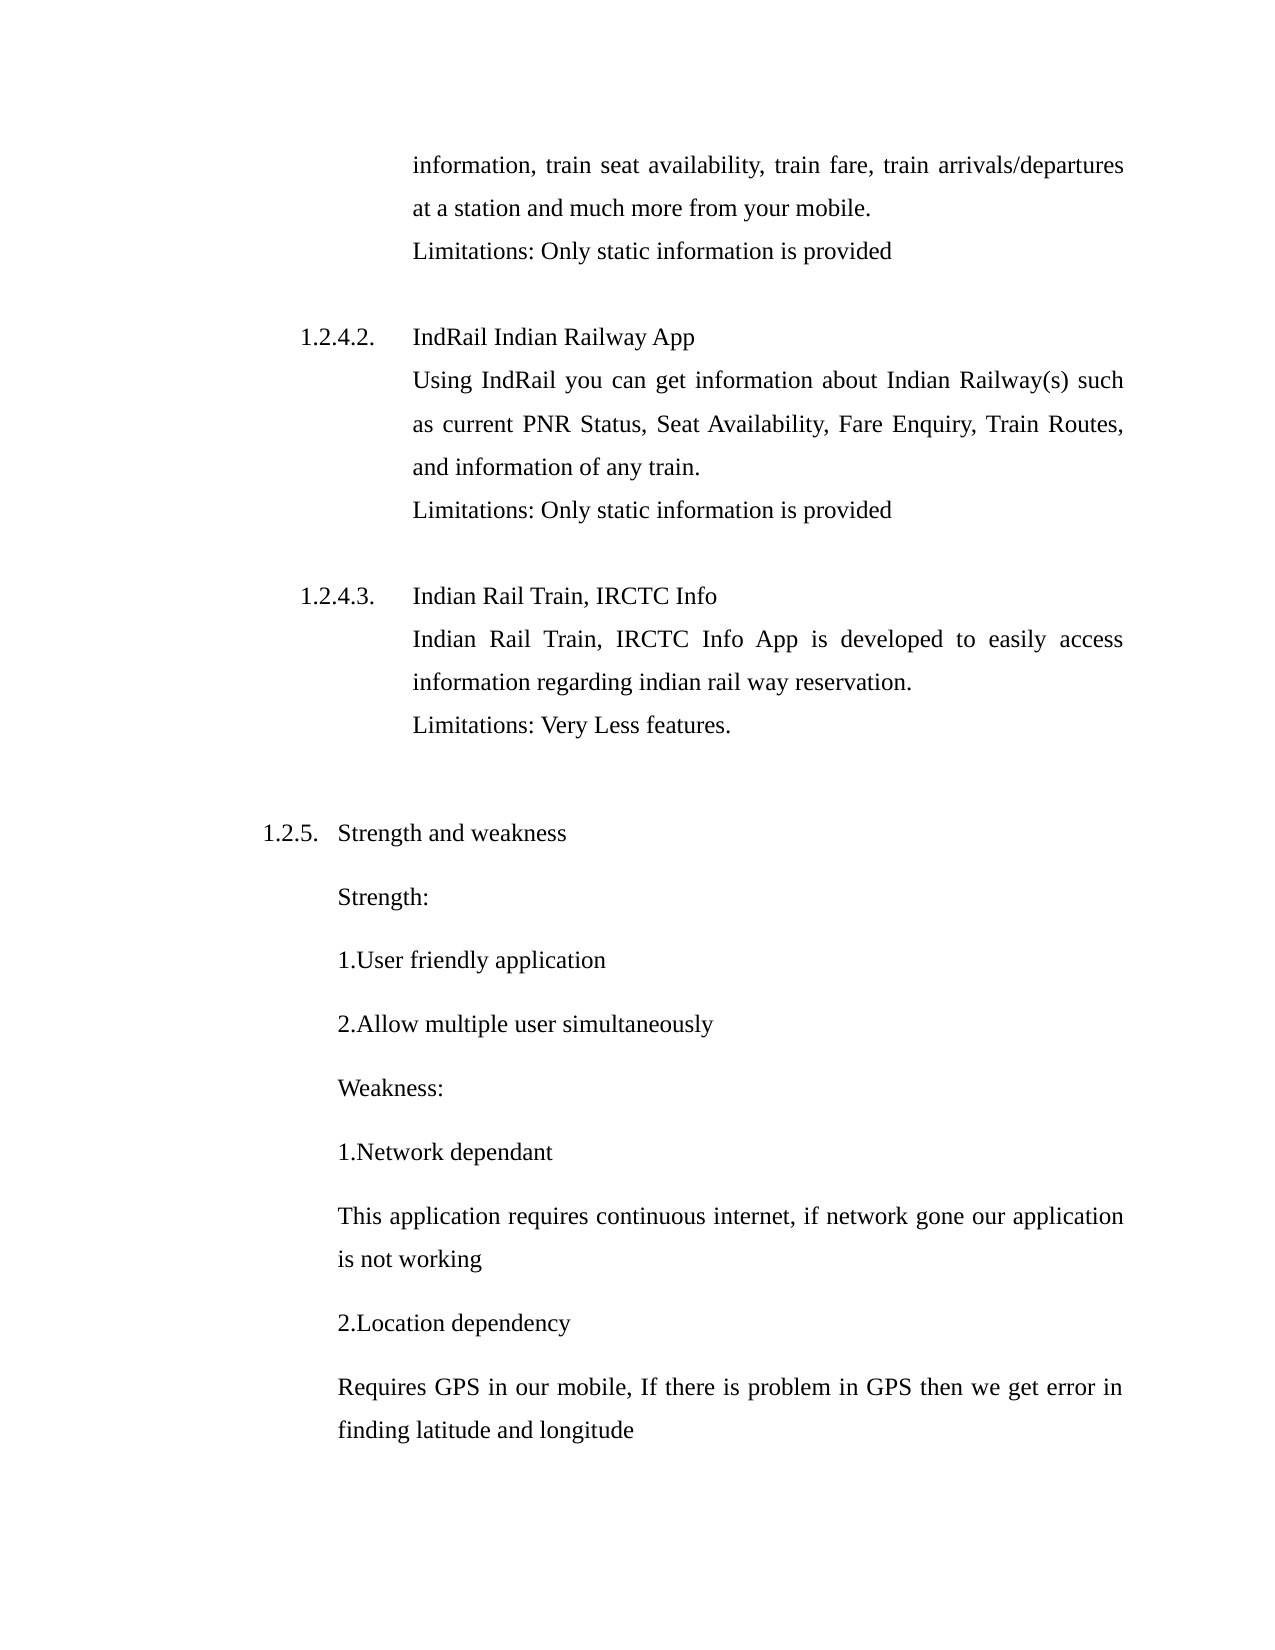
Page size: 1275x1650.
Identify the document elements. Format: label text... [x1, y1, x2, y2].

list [412, 150, 1125, 222]
list Using IndRail you can get information about Indian Railway(s) such as current PNR Status, Seat Availability, Fare Enquiry, Train Routes, and information of any train. [412, 366, 1125, 481]
list Limitations: Only static information is provided [412, 495, 1125, 524]
text Strength: [337, 882, 1125, 910]
list Indian Rail Train, IRCTC Info [300, 581, 1125, 610]
text 1.Network dependant [337, 1137, 1125, 1166]
text Requires GPS in our mobile, If there is problem in GPS then we get error in finding latitude and longitude [337, 1372, 1125, 1444]
text This application requires continuous internet, if network gone our application is not working [337, 1201, 1125, 1273]
text Weakness: [337, 1073, 1125, 1102]
list Strength and weakness [262, 818, 1125, 846]
list Limitations: Only static information is provided [412, 236, 1125, 265]
list Indian Rail Train, IRCTC Info App is developed to easily access information regarding indian rail way reservation. [412, 624, 1125, 696]
text 2.Location dependency [337, 1308, 1125, 1337]
list Limitations: Very Less features. [412, 711, 1125, 739]
text 1.User friendly application [337, 946, 1125, 974]
list IndRail Indian Railway App [300, 322, 1125, 351]
text 2.Allow multiple user simultaneously [337, 1009, 1125, 1038]
